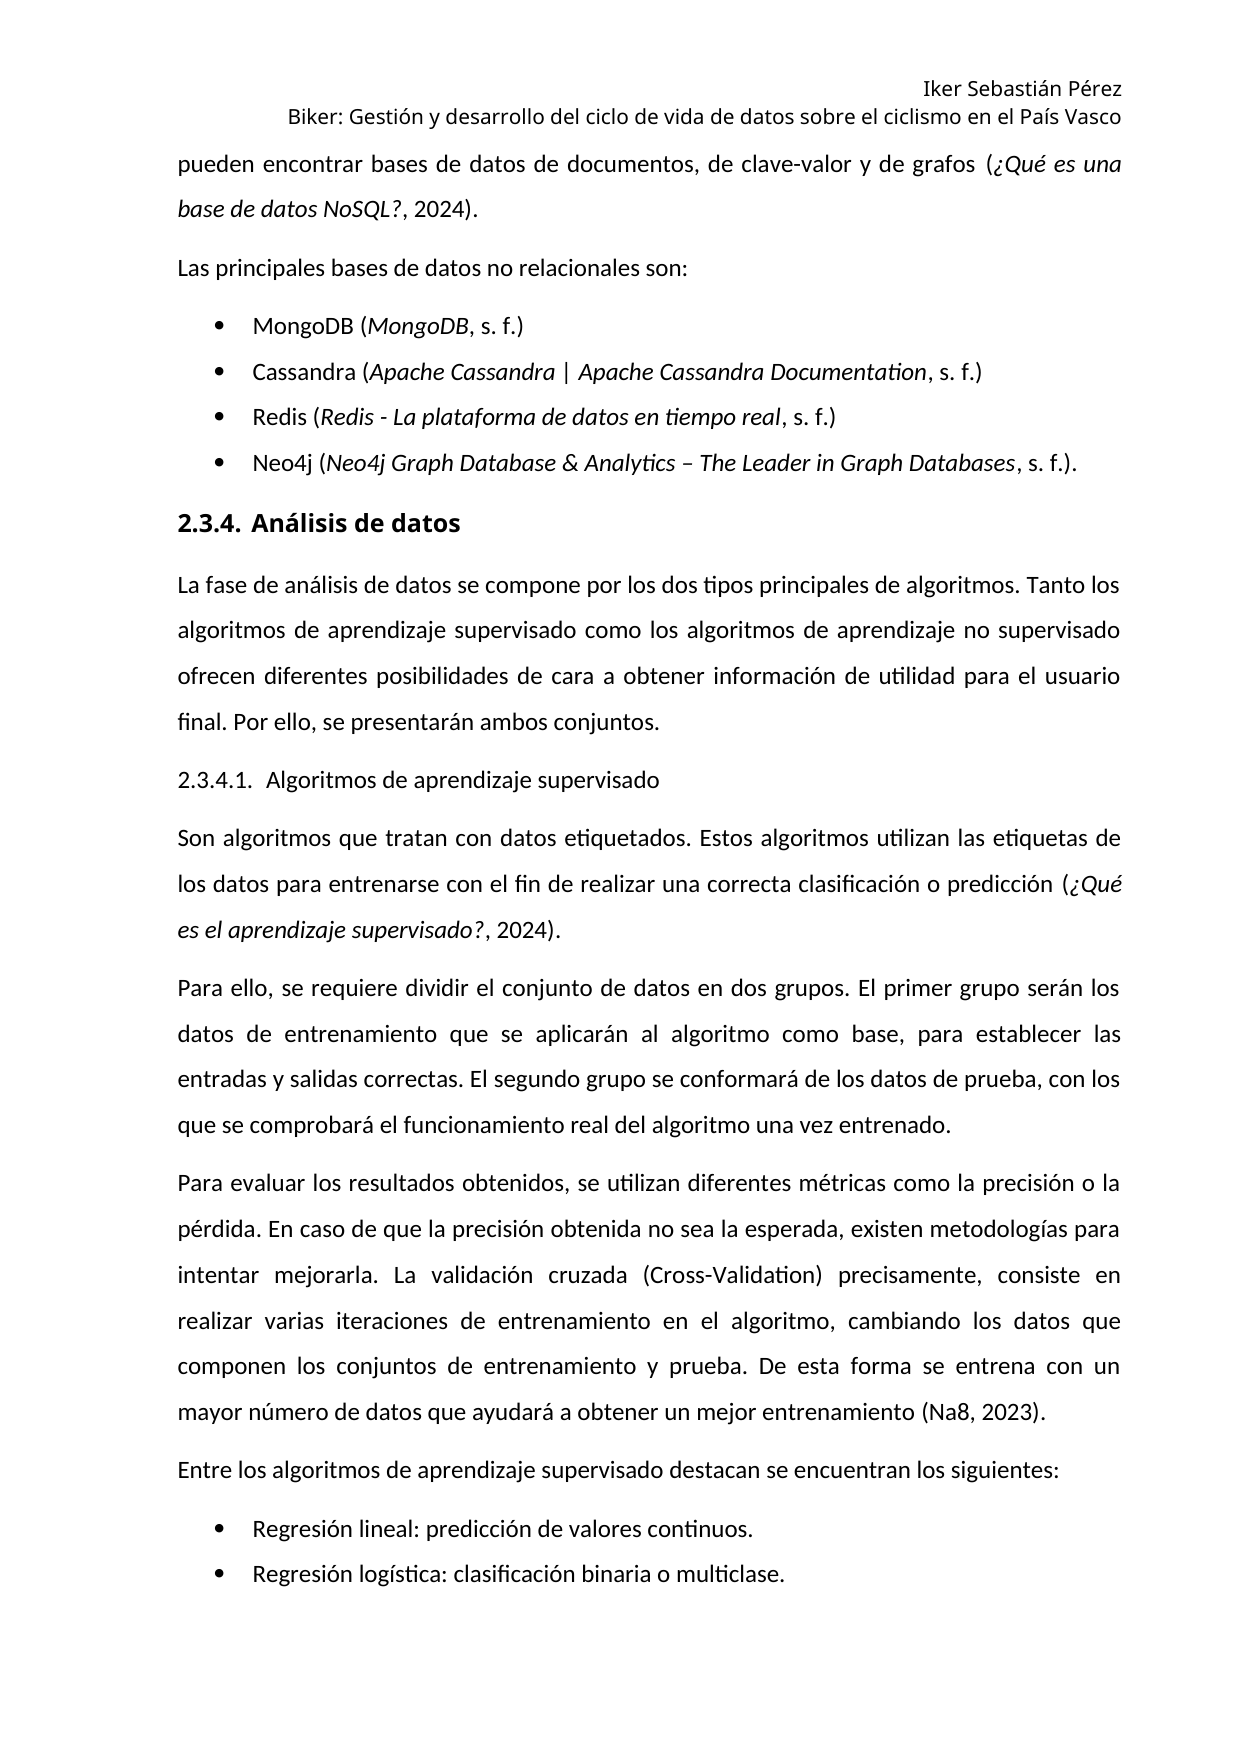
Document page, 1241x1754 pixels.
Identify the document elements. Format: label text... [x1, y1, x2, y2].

text Para ello, se requiere dividir el conjunto de datos en dos grupos. El primer grupo serán los datos de entrenamiento que se aplicarán al algoritmo como base, para establecer las entradas y salidas correctas. El segundo grupo se conformará de los datos de prueba, con los que se comprobará el funcionamiento real del algoritmo una vez entrenado. [177, 972, 1122, 1140]
list Neo4j (Neo4j Graph Database & Analytics – The Leader in Graph Databases, s. f.). [215, 447, 1122, 478]
list Redis (Redis - La plataforma de datos en tiempo real, s. f.) [215, 401, 1122, 432]
list Regresión logística: clasificación binaria o multiclase. [215, 1558, 1122, 1589]
list MongoDB (MongoDB, s. f.) [215, 310, 1122, 340]
text La fase de análisis de datos se compone por los dos tipos principales de algoritmos. Tanto los algoritmos de aprendizaje supervisado como los algoritmos de aprendizaje no supervisado ofrecen diferentes posibilidades de cara a obtener información de utilidad para el usuario final. Por ello, se presentarán ambos conjuntos. [177, 569, 1122, 737]
subtitle Algoritmos de aprendizaje supervisado [177, 764, 1122, 795]
text Son algoritmos que tratan con datos etiquetados. Estos algoritmos utilizan las etiquetas de los datos para entrenarse con el fin de realizar una correcta clasificación o predicción (¿Qué es el aprendizaje supervisado?, 2024). [177, 822, 1122, 944]
text Para evaluar los resultados obtenidos, se utilizan diferentes métricas como la precisión o la pérdida. En caso de que la precisión obtenida no sea la esperada, existen metodologías para intentar mejorarla. La validación cruzada (Cross-Validation) precisamente, consiste en realizar varias iteraciones de entrenamiento en el algoritmo, cambiando los datos que componen los conjuntos de entrenamiento y prueba. De esta forma se entrena con un mayor número de datos que ayudará a obtener un mejor entrenamiento (Na8, 2023). [177, 1168, 1122, 1427]
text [177, 148, 1122, 224]
subtitle Análisis de datos [177, 505, 1122, 539]
list Cassandra (Apache Cassandra | Apache Cassandra Documentation, s. f.) [215, 356, 1122, 386]
text Entre los algoritmos de aprendizaje supervisado destacan se encuentran los siguientes: [177, 1454, 1122, 1485]
text Las principales bases de datos no relacionales son: [177, 252, 1122, 282]
list Regresión lineal: predicción de valores continuos. [215, 1513, 1122, 1543]
